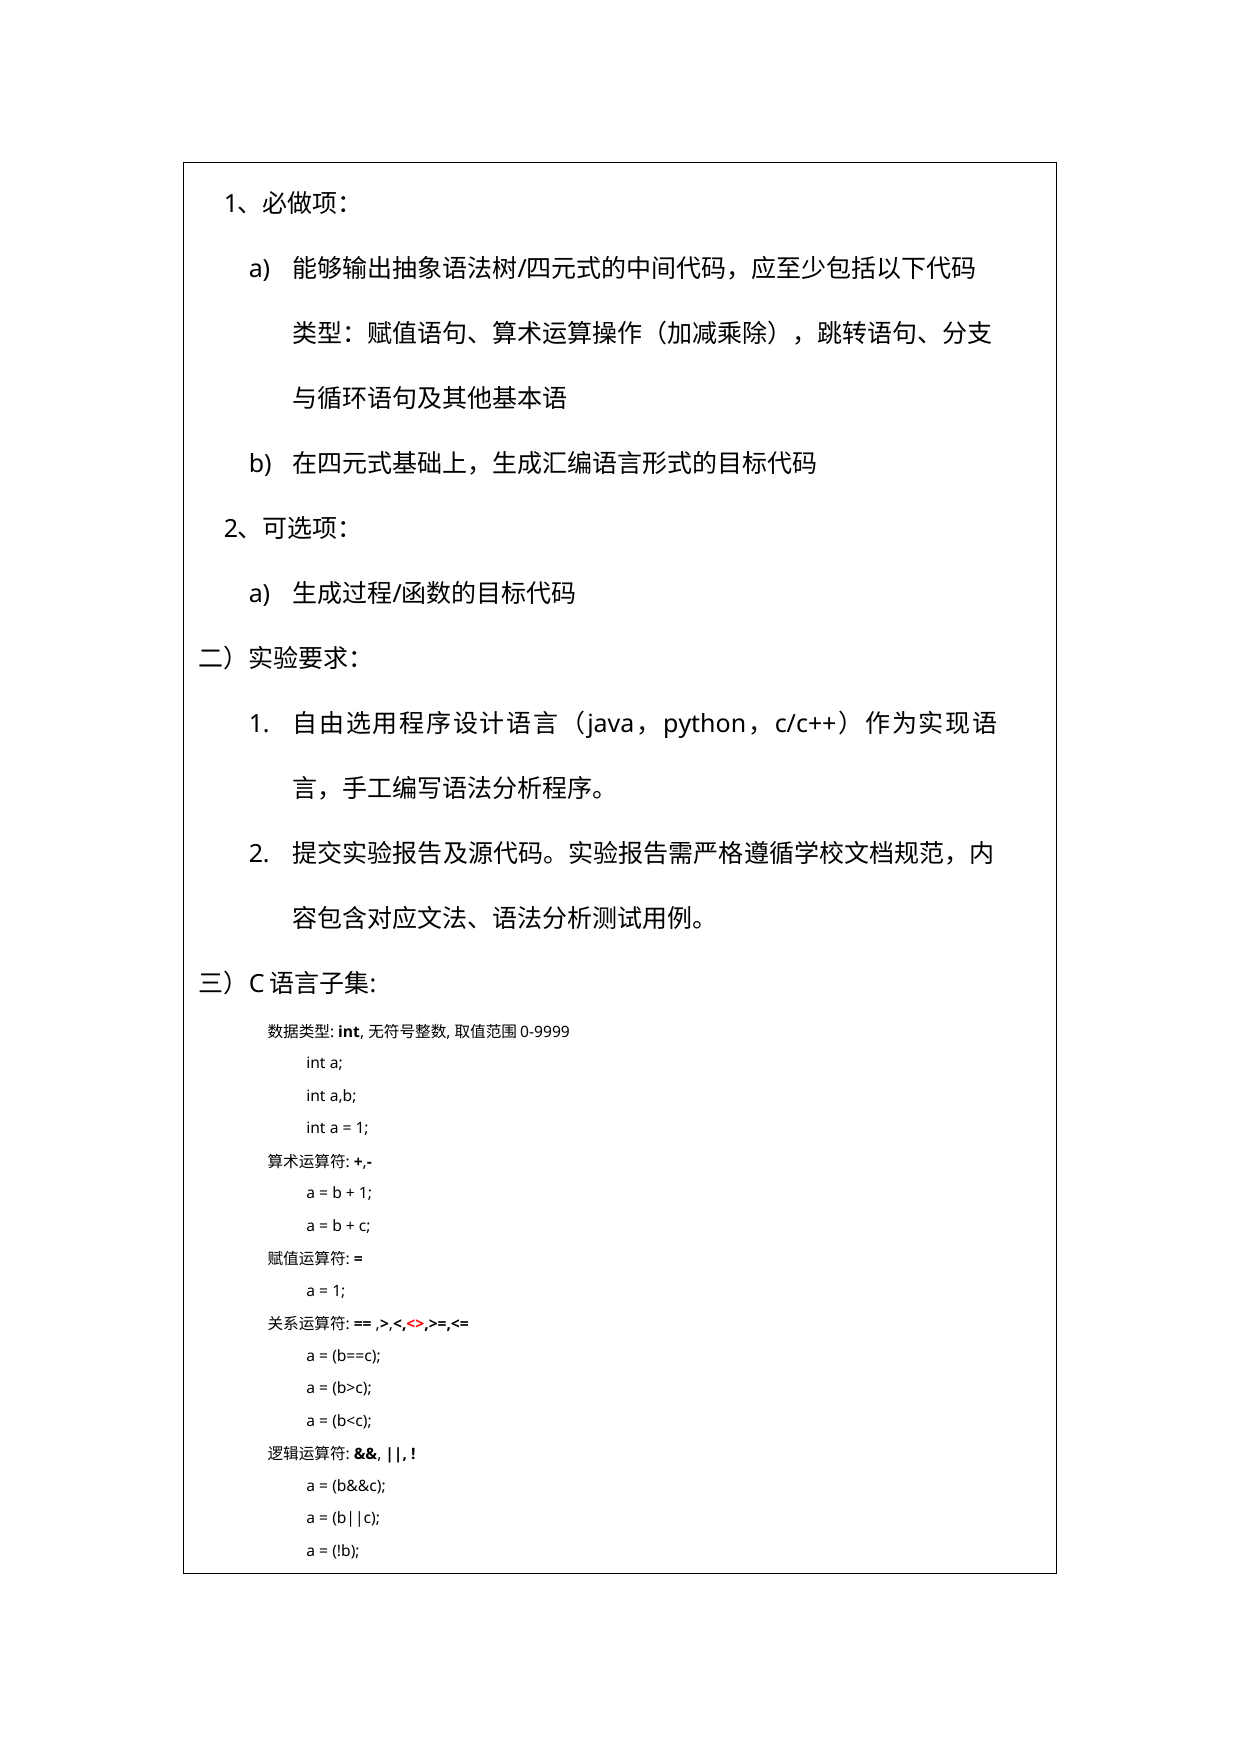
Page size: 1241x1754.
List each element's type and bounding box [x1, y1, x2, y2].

table_cell [184, 163, 1056, 1572]
